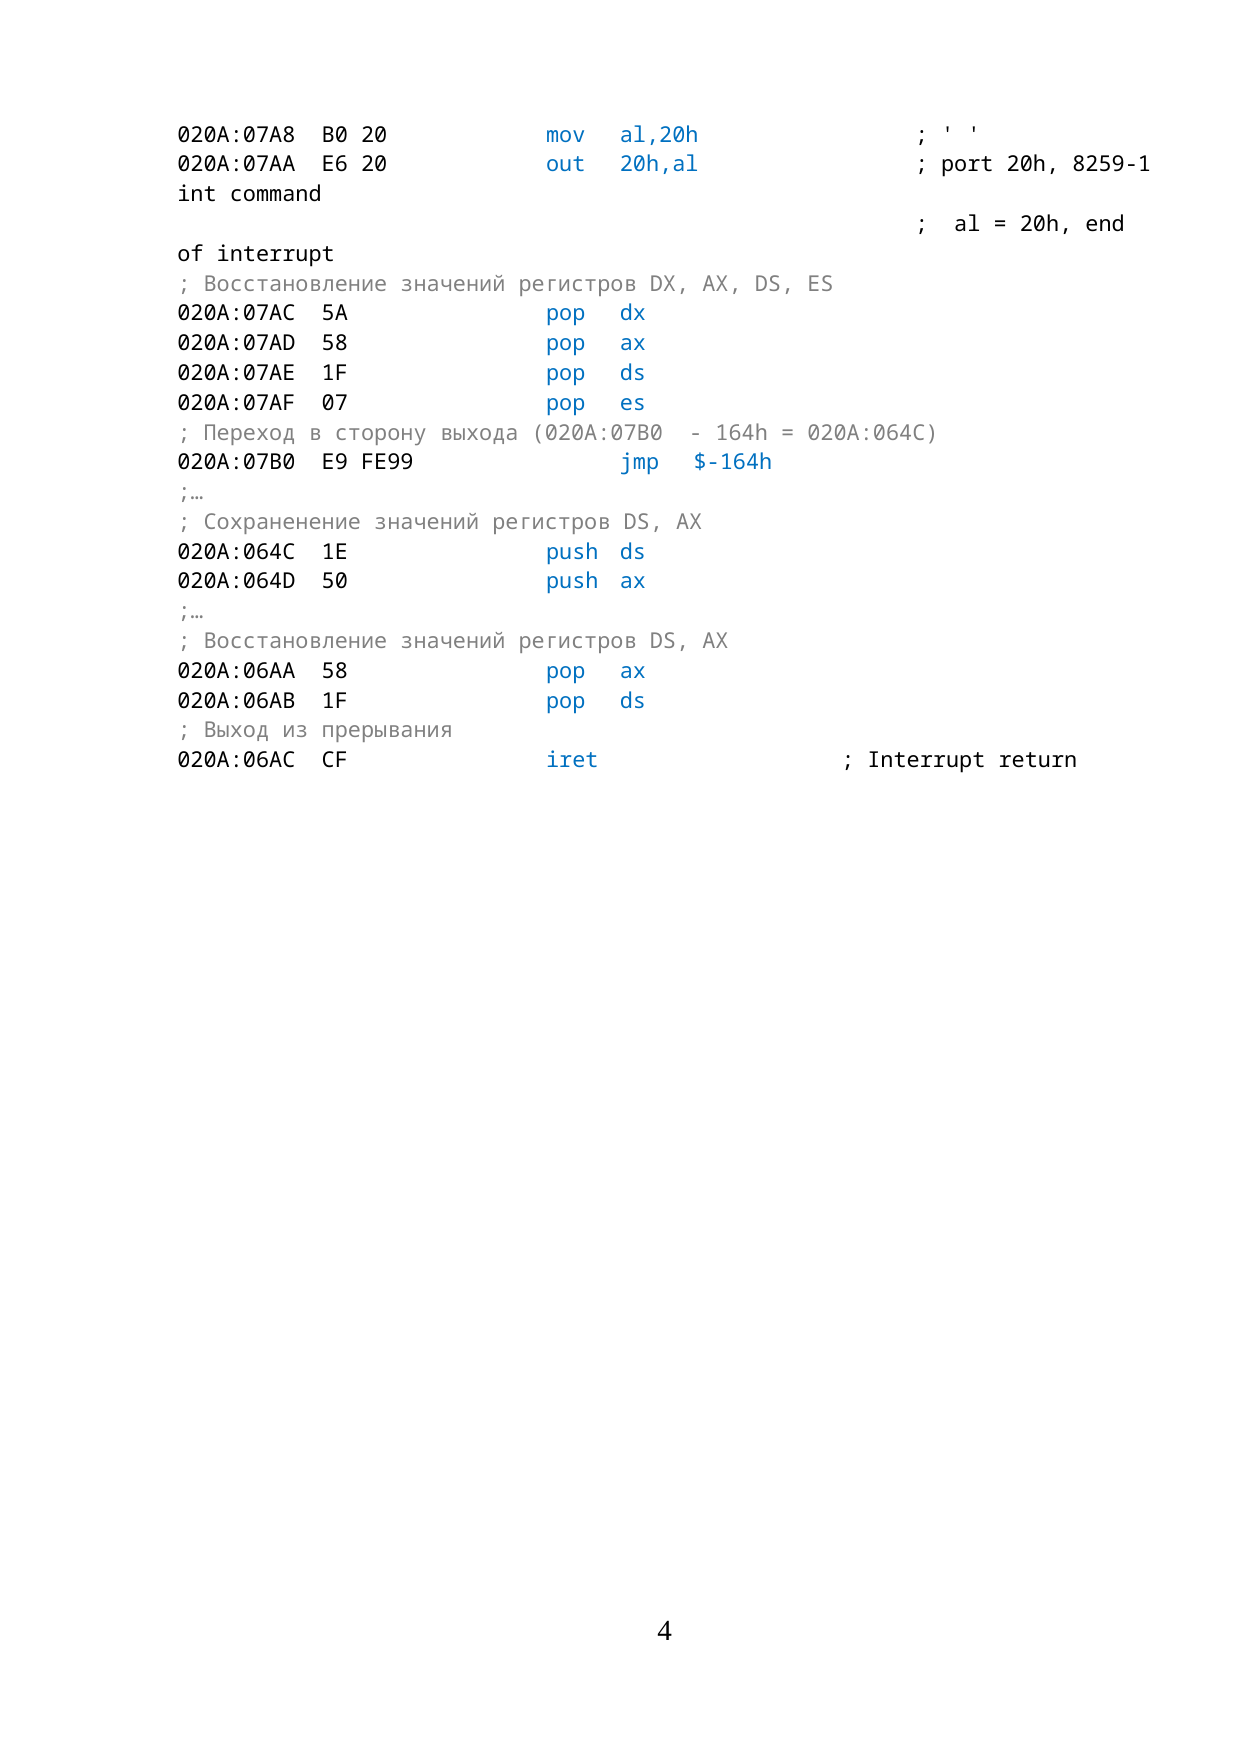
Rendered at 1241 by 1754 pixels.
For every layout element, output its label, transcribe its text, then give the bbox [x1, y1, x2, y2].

text ; Восстановление значений регистров DX, AX, DS, ES [177, 267, 1152, 297]
text ; Выход из прерывания [177, 714, 1152, 744]
text 020A:07AD 58 pop ax [177, 327, 1152, 357]
text 020A:06AA 58 pop ax [177, 655, 1152, 684]
text 020A:06AC CF iret ; Interrupt return [177, 744, 1152, 774]
text ; Восстановление значений регистров DS, AX [177, 625, 1152, 655]
text 020A:07AE 1F pop ds [177, 357, 1152, 387]
text ; Переход в сторону выхода (020A:07B0 - 164h = 020A:064C) [177, 416, 1152, 446]
text 020A:064C 1E push ds [177, 536, 1152, 565]
text ; al = 20h, end of interrupt [177, 208, 1152, 267]
text 020A:07A8 B0 20 mov al,20h ; ' ' [177, 118, 1152, 148]
text 020A:06AB 1F pop ds [177, 684, 1152, 714]
text ;… [177, 595, 1152, 625]
text ; Сохраненение значений регистров DS, AX [177, 506, 1152, 536]
text 020A:07B0 E9 FE99 jmp $-164h [177, 446, 1152, 476]
text ;… [177, 476, 1152, 506]
text 020A:07AC 5A pop dx [177, 297, 1152, 327]
text 020A:07AF 07 pop es [177, 387, 1152, 416]
text 020A:064D 50 push ax [177, 565, 1152, 595]
text 020A:07AA E6 20 out 20h,al ; port 20h, 8259-1 int command [177, 148, 1152, 208]
